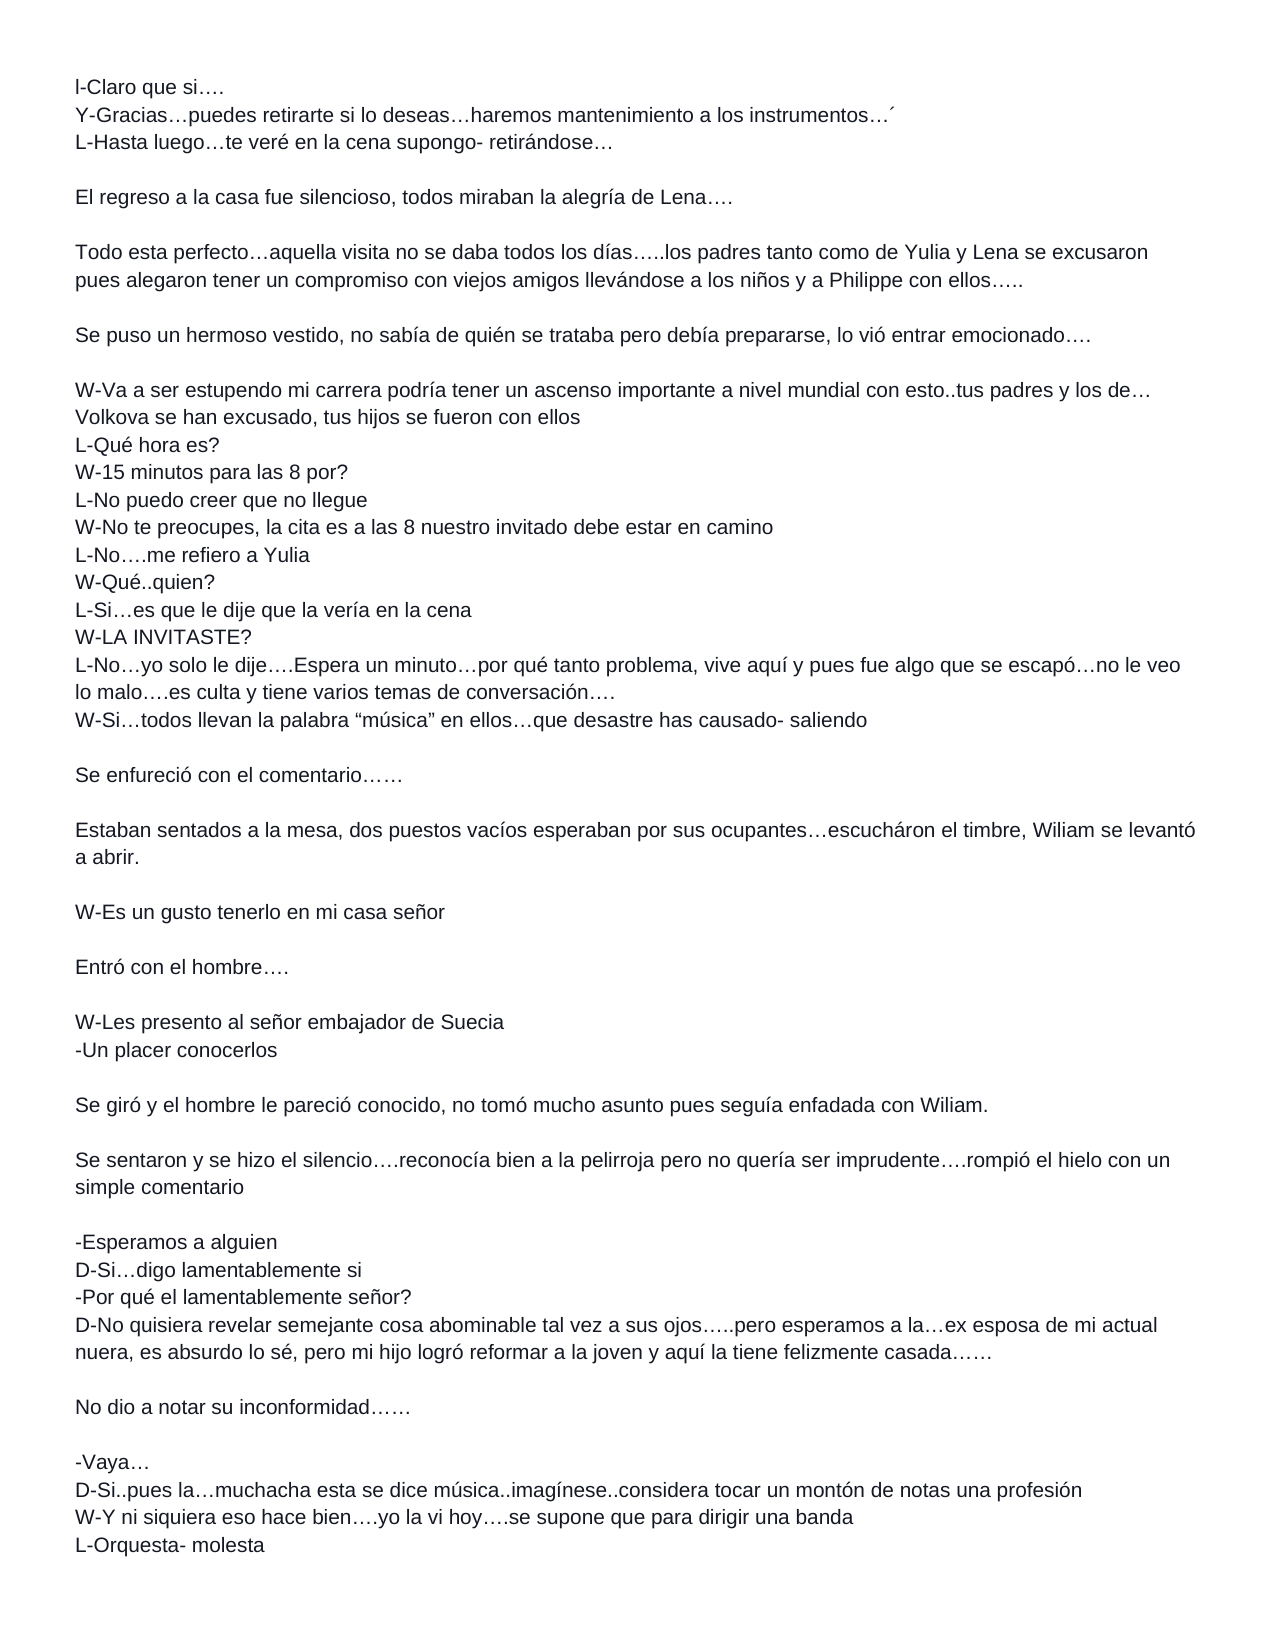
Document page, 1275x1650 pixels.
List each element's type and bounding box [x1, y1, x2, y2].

text [75, 75, 1200, 1556]
